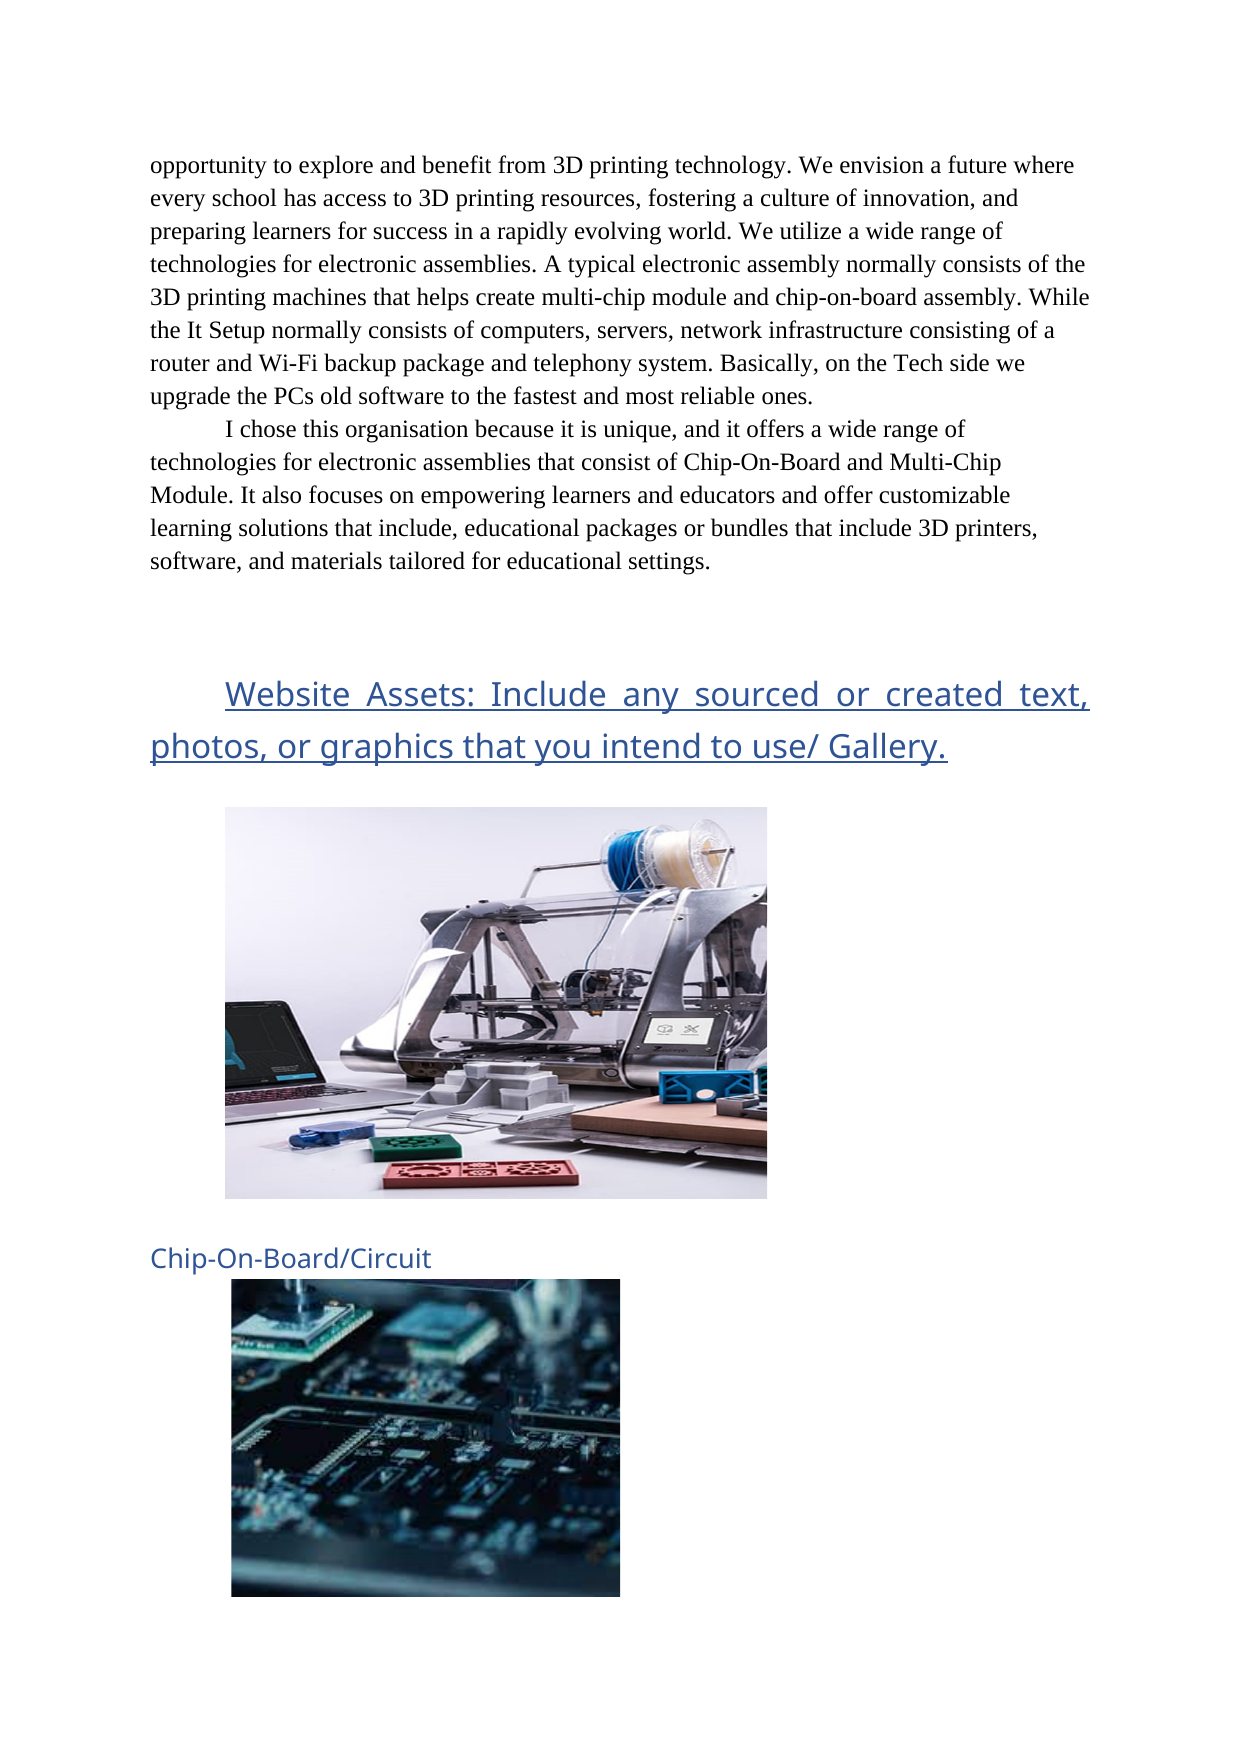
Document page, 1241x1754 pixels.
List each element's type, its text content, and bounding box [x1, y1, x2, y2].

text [150, 150, 1090, 410]
text I chose this organisation because it is unique, and it offers a wide range of technologies for electronic assemblies that consist of Chip-On-Board and Multi-Chip Module. It also focuses on empowering learners and educators and offer customizable learning solutions that include, educational packages or bundles that include 3D printers, software, and materials tailored for educational settings. [150, 414, 1090, 575]
picture [225, 807, 768, 1199]
subtitle Chip-On-Board/Circuit [150, 1240, 1090, 1277]
picture [231, 1279, 621, 1597]
subtitle Website Assets: Include any sourced or created text, photos, or graphics that you intend to use/ Gallery. [150, 670, 1090, 768]
